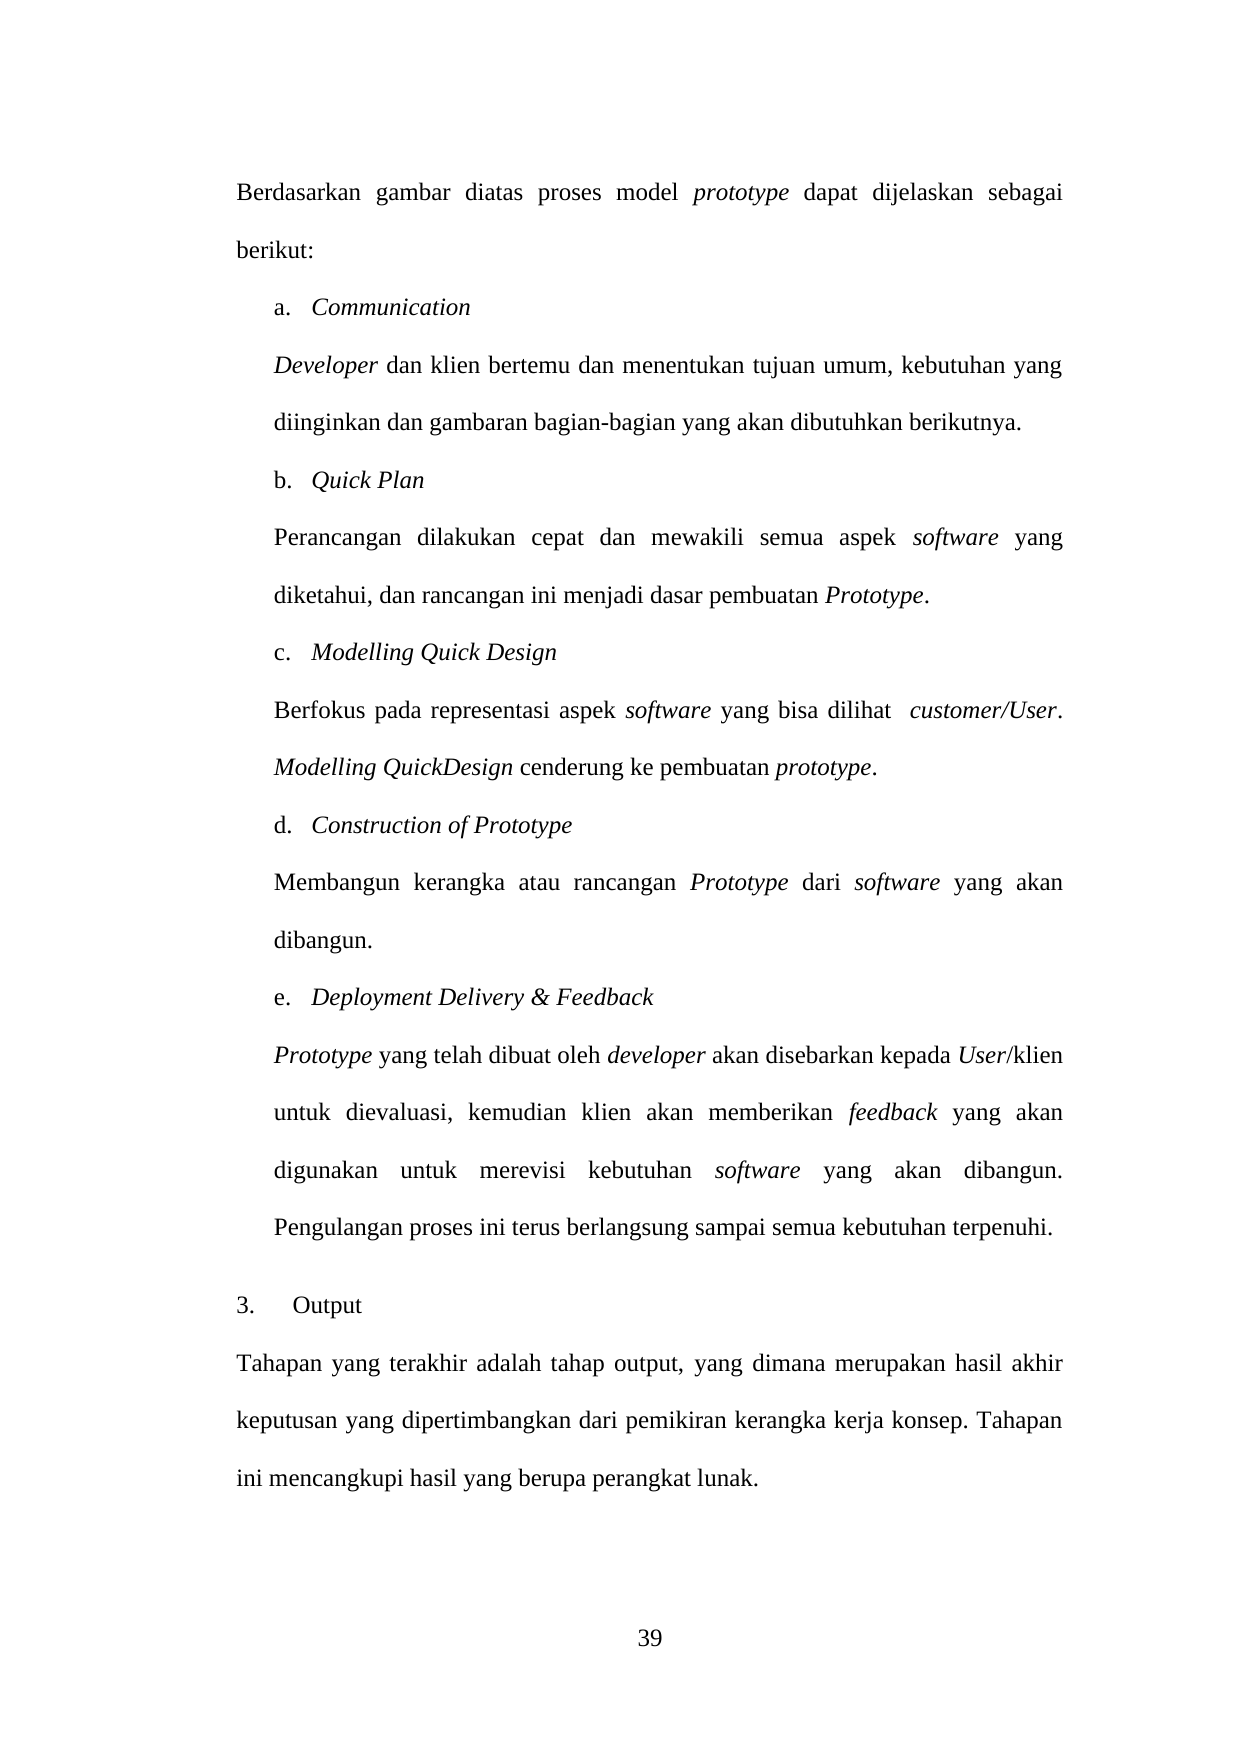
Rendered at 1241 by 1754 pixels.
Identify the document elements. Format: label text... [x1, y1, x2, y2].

list Modelling Quick Design [274, 637, 1063, 666]
text Tahapan yang terakhir adalah tahap output, yang dimana merupakan hasil akhir keputusan yang dipertimbangkan dari pemikiran kerangka kerja konsep. Tahapan ini mencangkupi hasil yang berupa perangkat lunak. [236, 1348, 1063, 1492]
list Quick Plan [274, 465, 1063, 493]
list Output [236, 1291, 1063, 1319]
text Perancangan dilakukan cepat dan mewakili semua aspek software yang diketahui, dan rancangan ini menjadi dasar pembuatan Prototype. [274, 522, 1063, 608]
text Membangun kerangka atau rancangan Prototype dari software yang akan dibangun. [274, 867, 1063, 953]
text Developer dan klien bertemu dan menentukan tujuan umum, kebutuhan yang diinginkan dan gambaran bagian-bagian yang akan dibutuhkan berikutnya. [274, 350, 1063, 436]
text Berfokus pada representasi aspek software yang bisa dilihat customer/User. Modelling QuickDesign cenderung ke pembuatan prototype. [274, 695, 1063, 781]
list Construction of Prototype [274, 810, 1063, 838]
text Berdasarkan gambar diatas proses model prototype dapat dijelaskan sebagai berikut: [236, 177, 1063, 263]
list Communication [274, 292, 1063, 321]
list Deployment Delivery & Feedback [274, 982, 1063, 1011]
text Prototype yang telah dibuat oleh developer akan disebarkan kepada User/klien untuk dievaluasi, kemudian klien akan memberikan feedback yang akan digunakan untuk merevisi kebutuhan software yang akan dibangun. Pengulangan proses ini terus berlangsung sampai semua kebutuhan terpenuhi. [274, 1040, 1063, 1241]
